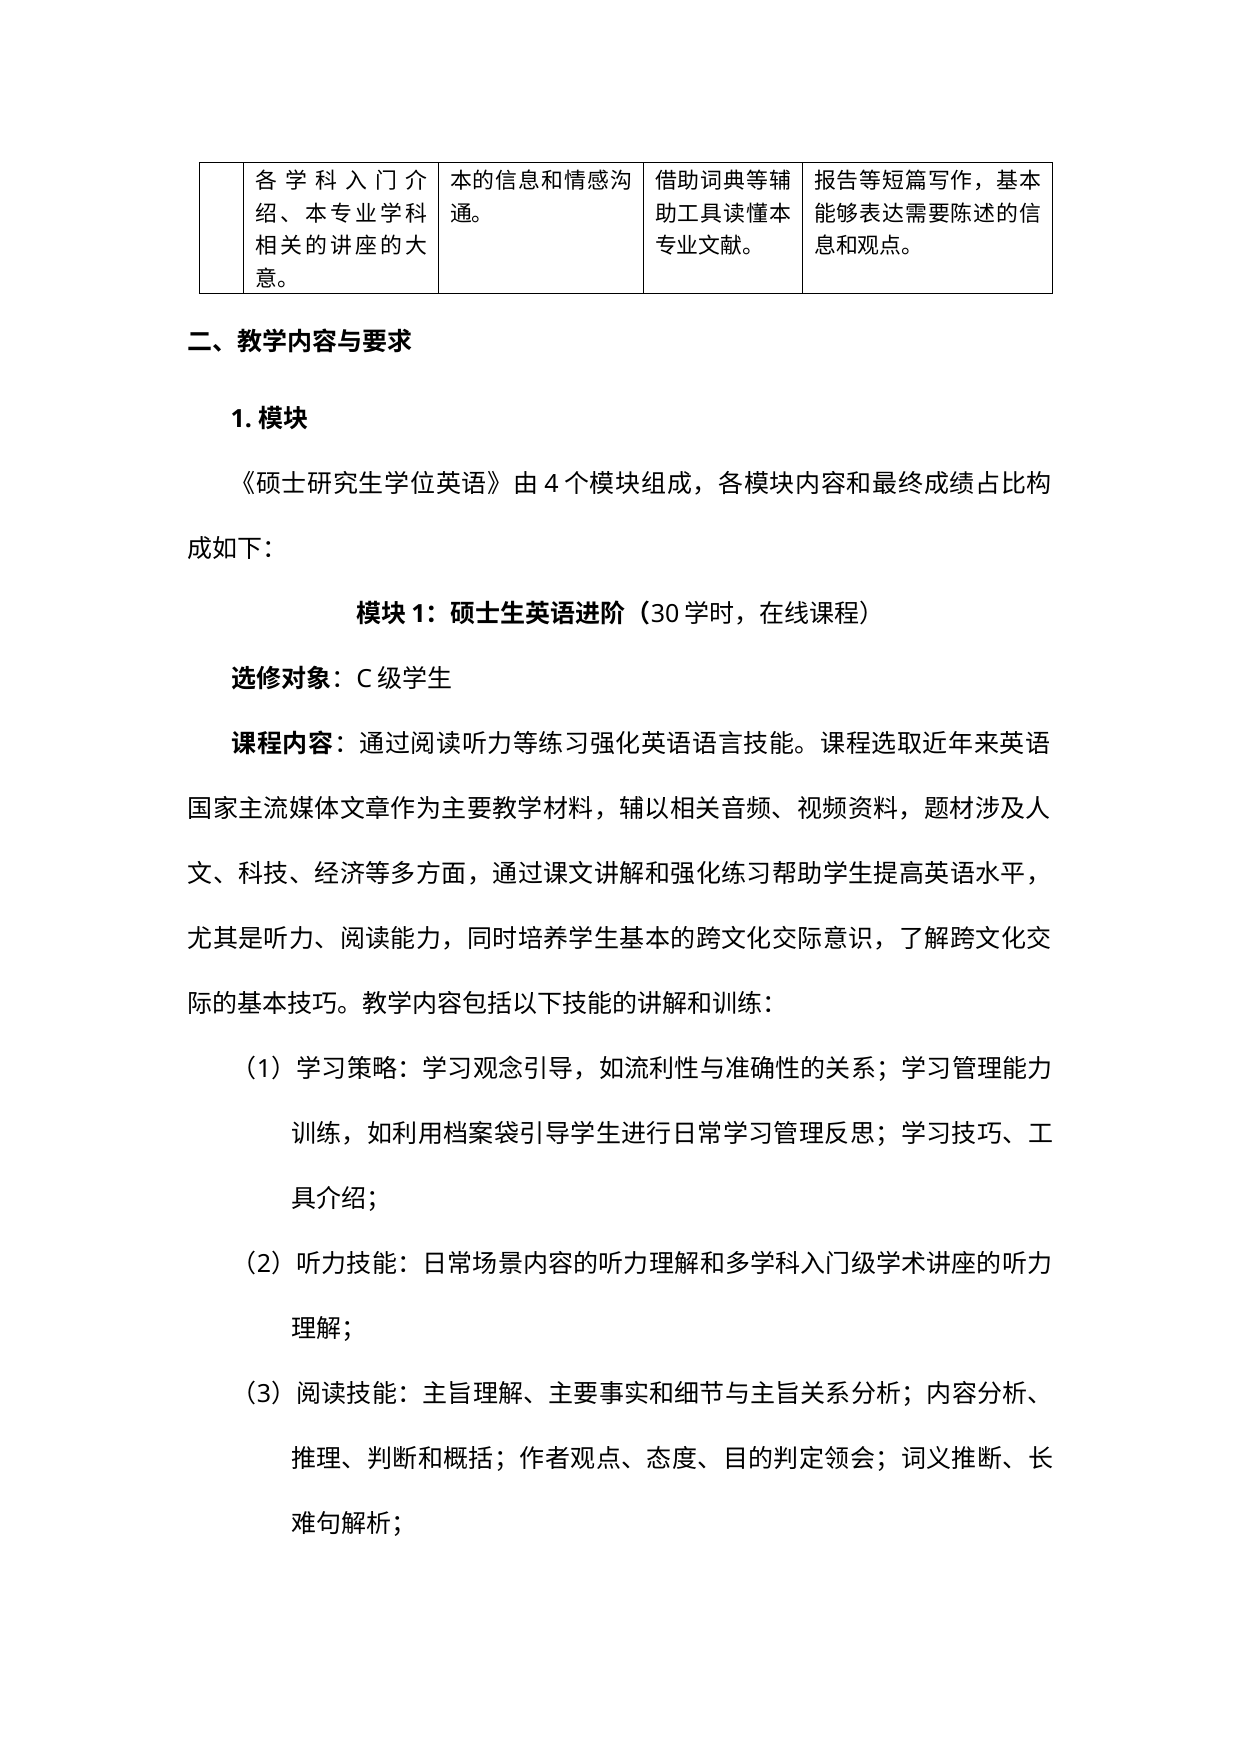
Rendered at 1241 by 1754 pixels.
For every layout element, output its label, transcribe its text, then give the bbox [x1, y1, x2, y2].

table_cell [244, 163, 438, 293]
text 二、教学内容与要求 [187, 307, 1053, 372]
text （2）听力技能：日常场景内容的听力理解和多学科入门级学术讲座的听力理解； [231, 1229, 1053, 1359]
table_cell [439, 163, 643, 293]
text （3）阅读技能：主旨理解、主要事实和细节与主旨关系分析；内容分析、推理、判断和概括；作者观点、态度、目的判定领会；词义推断、长难句解析； [231, 1359, 1053, 1554]
text 选修对象：C级学生 [187, 644, 1053, 709]
text 模块1：硕士生英语进阶（30学时，在线课程） [187, 579, 1053, 644]
text 课程内容：通过阅读听力等练习强化英语语言技能。课程选取近年来英语国家主流媒体文章作为主要教学材料，辅以相关音频、视频资料，题材涉及人文、科技、经济等多方面，通过课文讲解和强化练习帮助学生提高英语水平，尤其是听力、阅读能力，同时培养学生基本的跨文化交际意识，了解跨文化交际的基本技巧。教学内容包括以下技能的讲解和训练： [187, 709, 1053, 1034]
text 1. 模块 [187, 384, 1053, 449]
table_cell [644, 163, 802, 293]
table_cell 基础 [200, 163, 243, 293]
text （1）学习策略：学习观念引导，如流利性与准确性的关系；学习管理能力训练，如利用档案袋引导学生进行日常学习管理反思；学习技巧、工具介绍； [231, 1034, 1053, 1229]
text 《硕士研究生学位英语》由4个模块组成，各模块内容和最终成绩占比构成如下： [187, 449, 1053, 579]
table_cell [803, 163, 1052, 293]
